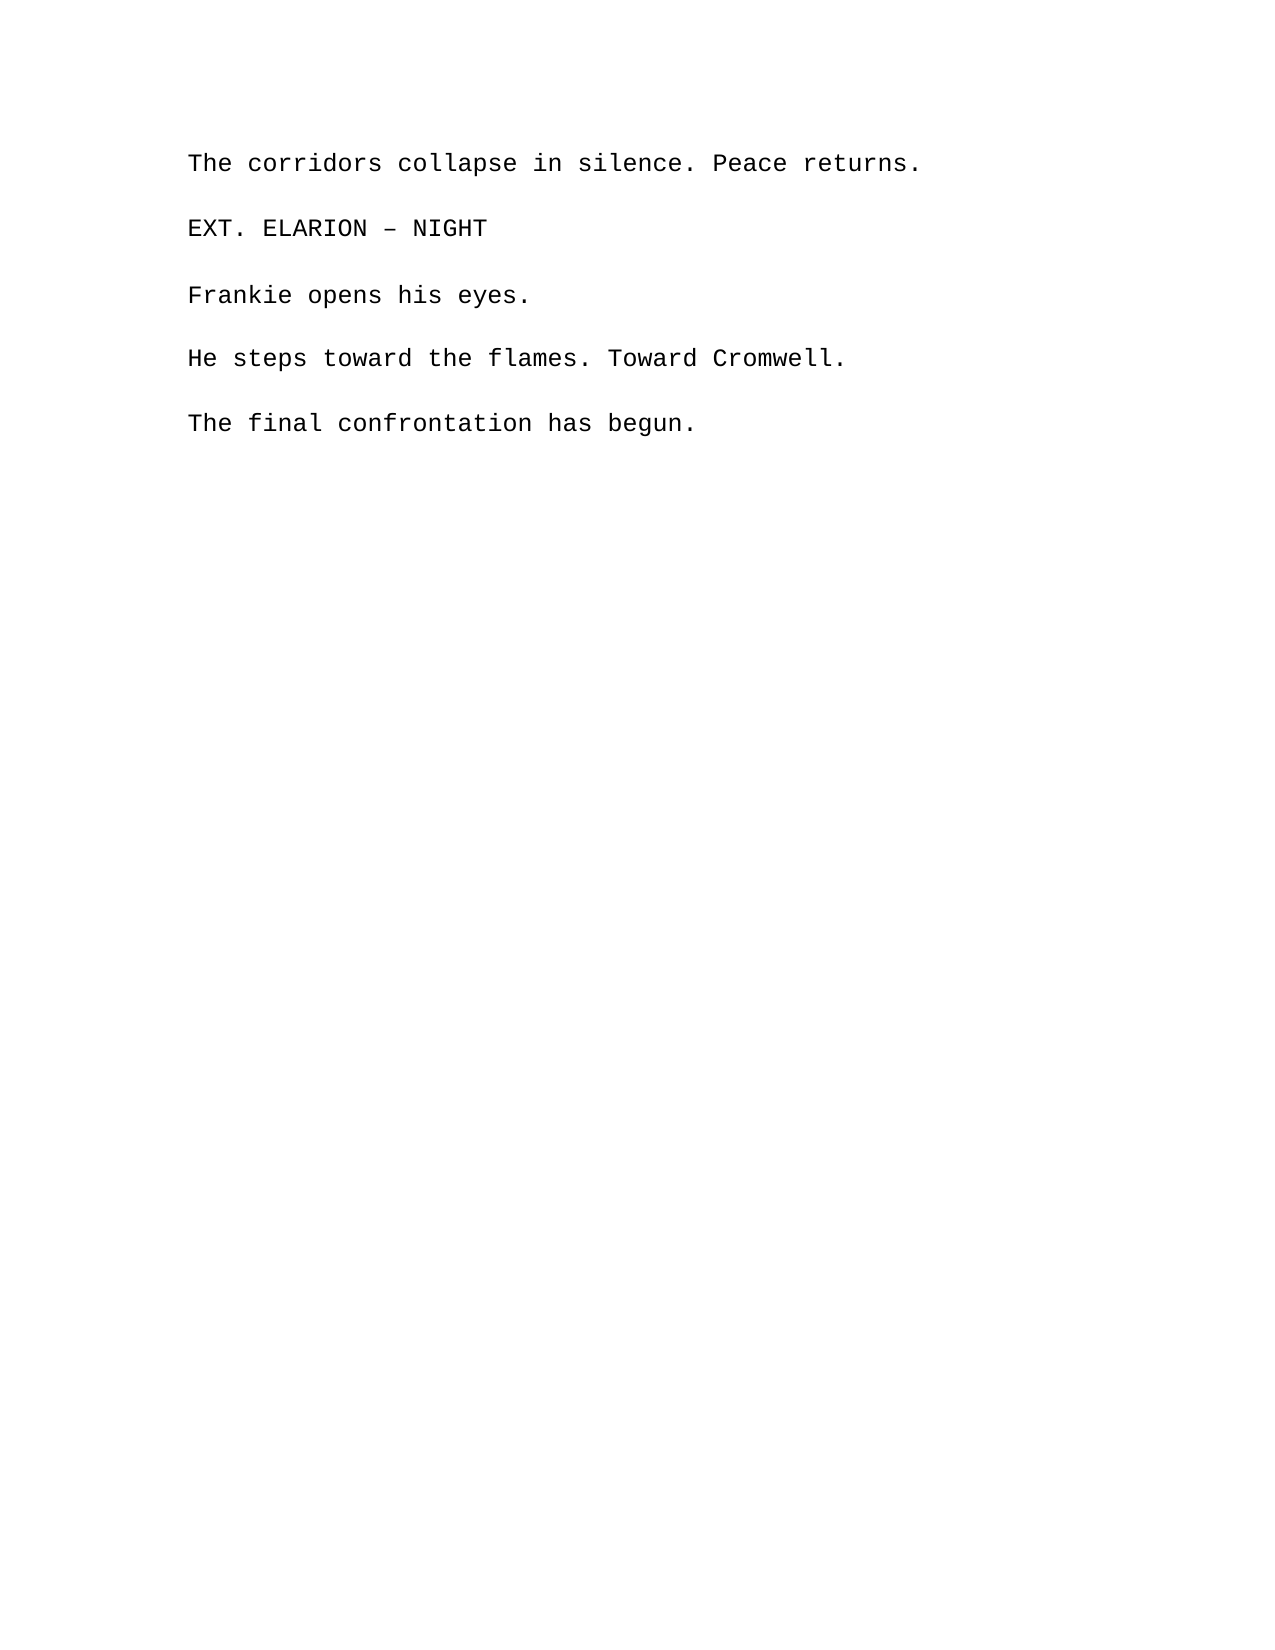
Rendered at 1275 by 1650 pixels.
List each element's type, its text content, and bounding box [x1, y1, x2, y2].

text Frankie opens his eyes. [187, 281, 1087, 309]
text He steps toward the flames. Toward Cromwell. The final confrontation has begun. [187, 346, 885, 439]
text The corridors collapse in silence. Peace returns. EXT. ELARION – NIGHT [187, 151, 937, 244]
